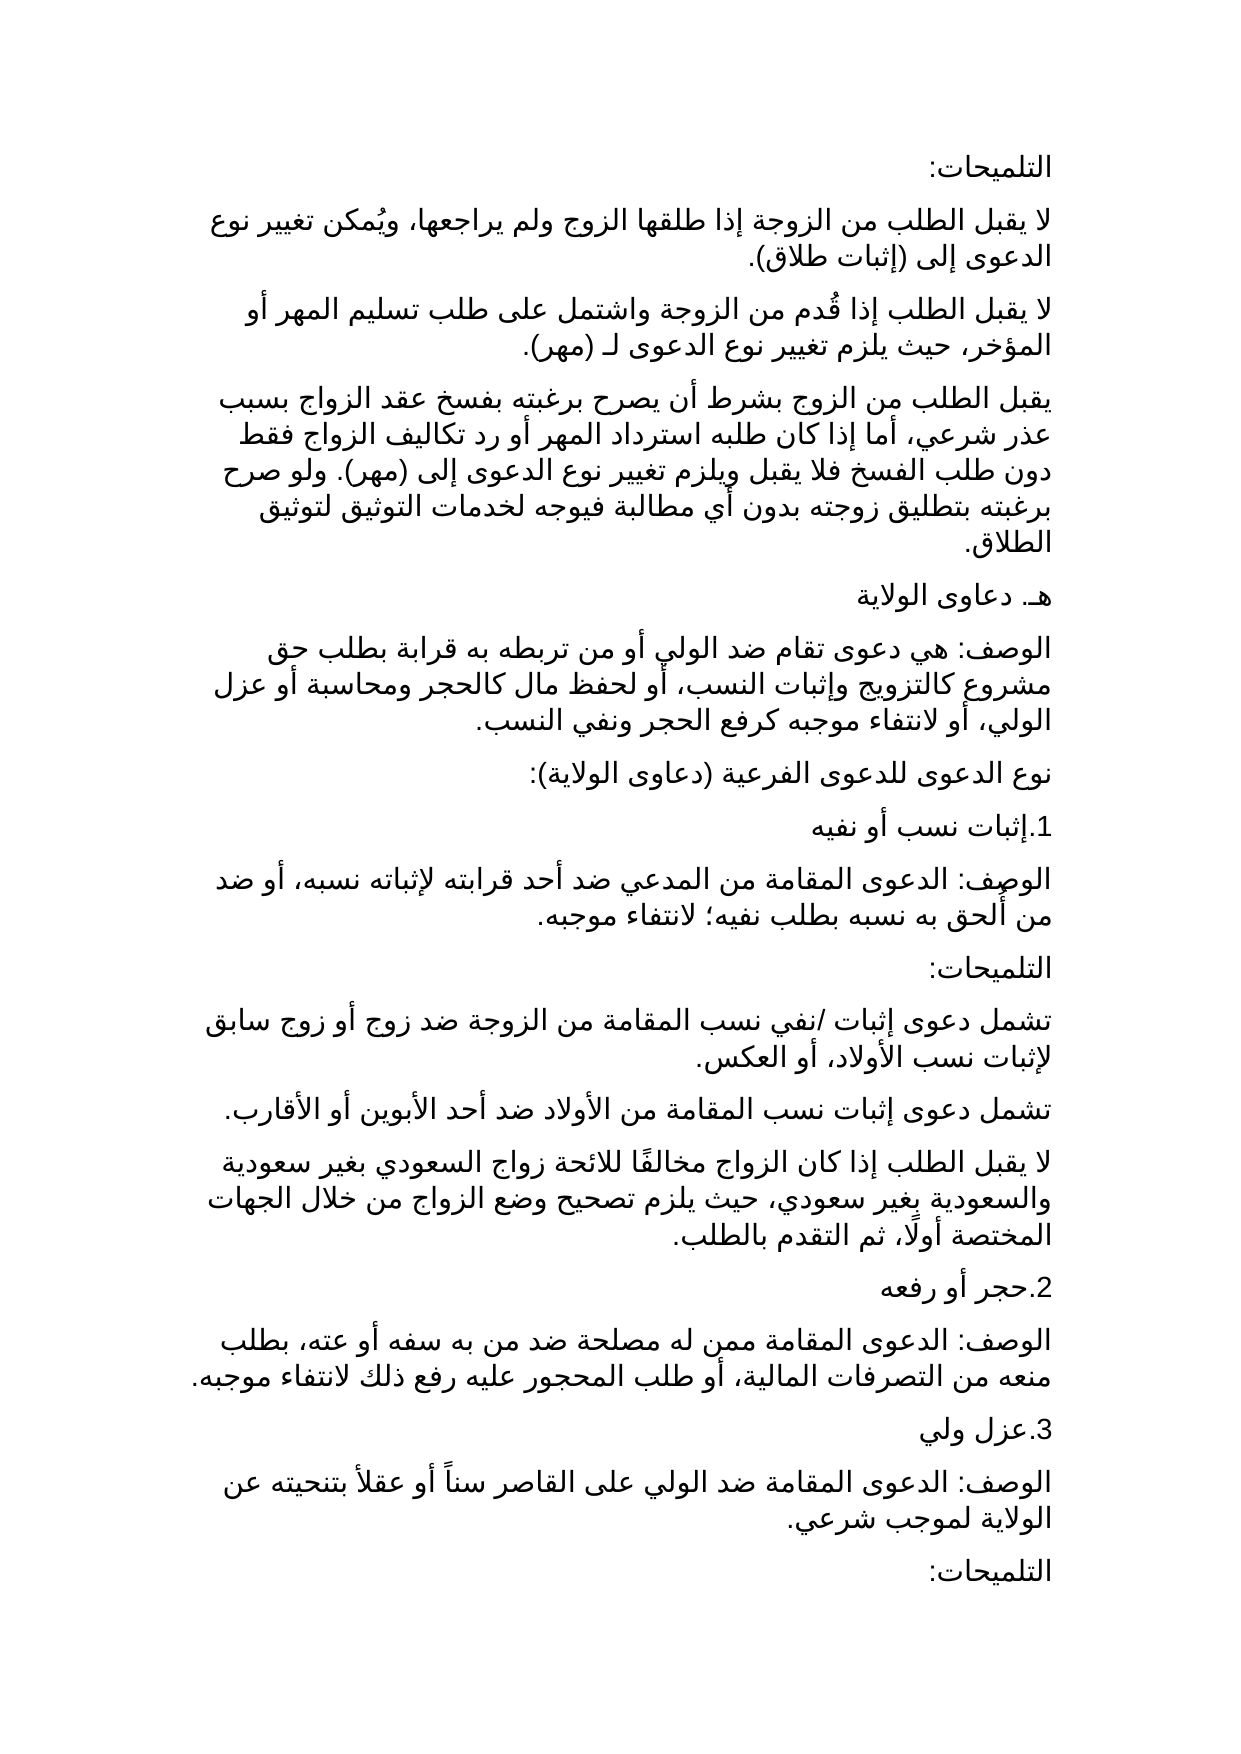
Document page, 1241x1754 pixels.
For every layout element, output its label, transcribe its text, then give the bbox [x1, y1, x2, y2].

text هـ. دعاوى الولاية [187, 578, 1053, 612]
text 2.حجر أو رفعه [187, 1270, 1053, 1304]
text الوصف: الدعوى المقامة من المدعي ضد أحد قرابته لإثباته نسبه، أو ضد من أُلحق به نسبه بطلب نفيه؛ لانتفاء موجبه. [187, 862, 1053, 931]
text نوع الدعوى للدعوى الفرعية (دعاوى الولاية): [187, 756, 1053, 789]
text الوصف: الدعوى المقامة ممن له مصلحة ضد من به سفه أو عته، بطلب منعه من التصرفات المالية، أو طلب المحجور عليه رفع ذلك لانتفاء موجبه. [187, 1323, 1053, 1393]
text 1.إثبات نسب أو نفيه [187, 809, 1053, 842]
text لا يقبل الطلب إذا كان الزواج مخالفًا للائحة زواج السعودي بغير سعودية والسعودية بغير سعودي، حيث يلزم تصحيح وضع الزواج من خلال الجهات المختصة أولًا، ثم التقدم بالطلب. [187, 1145, 1053, 1251]
text الوصف: الدعوى المقامة ضد الولي على القاصر سناً أو عقلأ بتنحيته عن الولاية لموجب شرعي. [187, 1465, 1053, 1534]
text لا يقبل الطلب إذا قُدم من الزوجة واشتمل على طلب تسليم المهر أو المؤخر، حيث يلزم تغيير نوع الدعوى لـ (مهر). [187, 292, 1053, 361]
text الوصف: هي دعوى تقام ضد الولي أو من تربطه به قرابة بطلب حق مشروع كالتزويج وإثبات النسب، أو لحفظ مال كالحجر ومحاسبة أو عزل الولي، أو لانتفاء موجبه كرفع الحجر ونفي النسب. [187, 631, 1053, 737]
text يقبل الطلب من الزوج بشرط أن يصرح برغبته بفسخ عقد الزواج بسبب عذر شرعي، أما إذا كان طلبه استرداد المهر أو رد تكاليف الزواج فقط دون طلب الفسخ فلا يقبل ويلزم تغيير نوع الدعوى إلى (مهر). ولو صرح برغبته بتطليق زوجته بدون أي مطالبة فيوجه لخدمات التوثيق لتوثيق الطلاق. [187, 381, 1053, 559]
text التلميحات: [187, 1554, 1053, 1587]
text تشمل دعوى إثبات نسب المقامة من الأولاد ضد أحد الأبوين أو الأقارب. [187, 1092, 1053, 1126]
text 3.عزل ولي [187, 1412, 1053, 1446]
text تشمل دعوى إثبات /نفي نسب المقامة من الزوجة ضد زوج أو زوج سابق لإثبات نسب الأولاد، أو العكس. [187, 1003, 1053, 1073]
text التلميحات: [187, 150, 1053, 183]
text لا يقبل الطلب من الزوجة إذا طلقها الزوج ولم يراجعها، ويُمكن تغيير نوع الدعوى إلى (إثبات طلاق). [187, 203, 1053, 272]
text التلميحات: [187, 951, 1053, 984]
